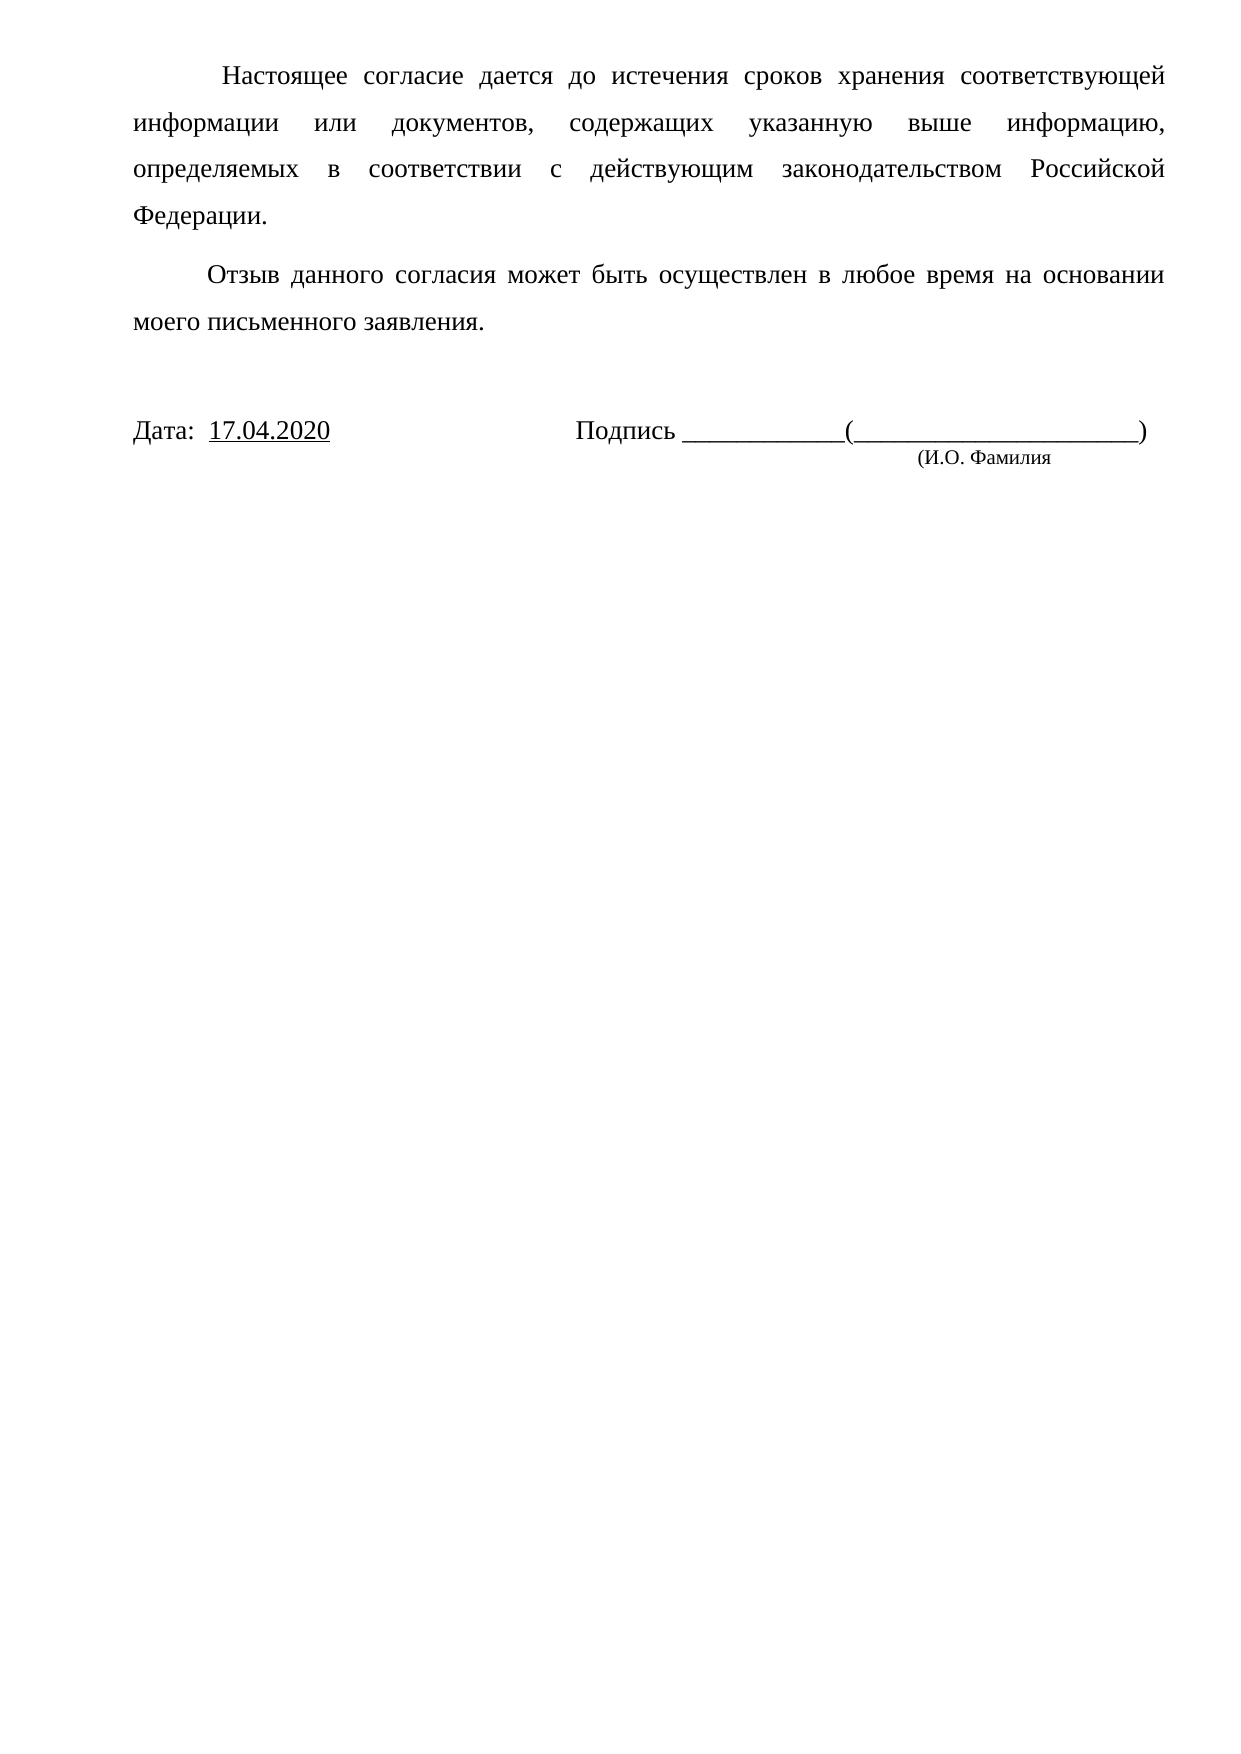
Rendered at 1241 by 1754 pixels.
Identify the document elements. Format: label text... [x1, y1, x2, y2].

list (И.О. Фамилия [133, 445, 1167, 469]
text Дата: 17.04.2020 Подпись ____________(_____________________) [133, 414, 1167, 445]
text Отзыв данного согласия может быть осуществлен в любое время на основании моего письменного заявления. [133, 258, 1167, 336]
text Настоящее согласие дается до истечения сроков хранения соответствующей информации или документов, содержащих указанную выше информацию, определяемых в соответствии с действующим законодательством Российской Федерации. [133, 59, 1167, 230]
